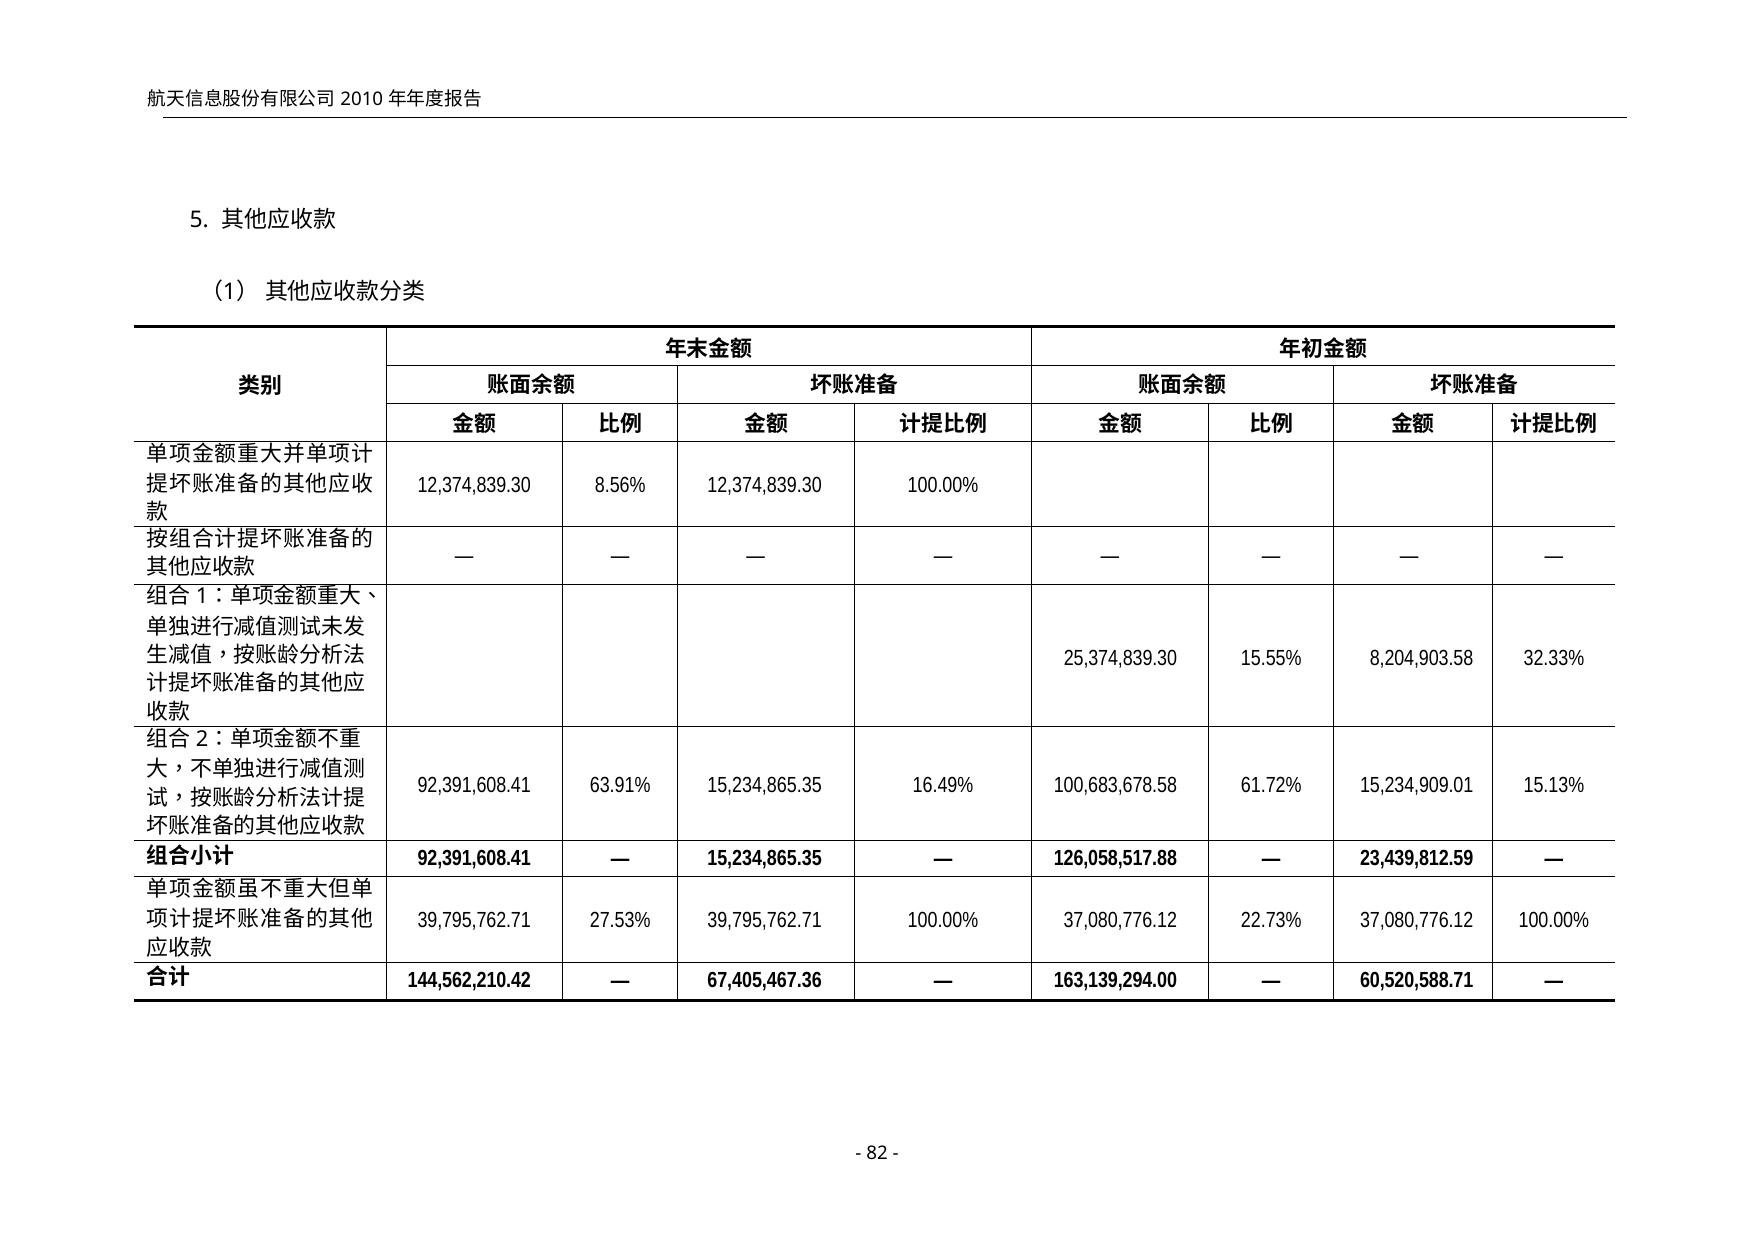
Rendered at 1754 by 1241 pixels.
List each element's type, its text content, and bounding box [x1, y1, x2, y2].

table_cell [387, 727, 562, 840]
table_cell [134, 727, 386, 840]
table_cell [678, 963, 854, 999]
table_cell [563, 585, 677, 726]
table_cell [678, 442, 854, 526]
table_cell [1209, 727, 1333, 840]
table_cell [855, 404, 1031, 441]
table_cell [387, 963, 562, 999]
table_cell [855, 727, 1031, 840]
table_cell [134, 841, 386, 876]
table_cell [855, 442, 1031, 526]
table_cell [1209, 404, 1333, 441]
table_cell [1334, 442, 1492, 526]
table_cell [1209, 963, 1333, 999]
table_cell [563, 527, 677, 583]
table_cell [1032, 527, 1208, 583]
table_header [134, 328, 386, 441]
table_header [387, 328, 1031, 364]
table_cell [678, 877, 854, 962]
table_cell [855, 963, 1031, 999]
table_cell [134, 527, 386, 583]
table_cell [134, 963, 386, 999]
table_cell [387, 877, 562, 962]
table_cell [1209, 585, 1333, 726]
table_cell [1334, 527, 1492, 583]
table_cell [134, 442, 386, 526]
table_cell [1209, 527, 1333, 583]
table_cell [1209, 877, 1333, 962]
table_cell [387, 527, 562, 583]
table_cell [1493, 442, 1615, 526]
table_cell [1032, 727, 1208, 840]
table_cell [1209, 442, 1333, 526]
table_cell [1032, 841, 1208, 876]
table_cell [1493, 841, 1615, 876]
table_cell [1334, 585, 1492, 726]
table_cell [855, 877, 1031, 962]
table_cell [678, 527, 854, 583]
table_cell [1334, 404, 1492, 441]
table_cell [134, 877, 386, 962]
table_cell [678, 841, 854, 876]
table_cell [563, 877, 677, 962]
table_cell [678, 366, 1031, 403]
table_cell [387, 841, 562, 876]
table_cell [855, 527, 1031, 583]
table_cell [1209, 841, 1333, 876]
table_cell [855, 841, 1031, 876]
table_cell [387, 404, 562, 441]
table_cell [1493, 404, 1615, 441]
text - 82 - [847, 1139, 907, 1165]
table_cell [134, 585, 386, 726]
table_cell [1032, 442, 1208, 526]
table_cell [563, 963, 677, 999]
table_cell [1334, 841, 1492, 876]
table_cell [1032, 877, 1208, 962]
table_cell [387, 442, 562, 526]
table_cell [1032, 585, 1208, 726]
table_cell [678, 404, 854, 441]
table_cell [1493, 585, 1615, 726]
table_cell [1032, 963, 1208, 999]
subtitle 5. 其他应收款 [189, 202, 1631, 234]
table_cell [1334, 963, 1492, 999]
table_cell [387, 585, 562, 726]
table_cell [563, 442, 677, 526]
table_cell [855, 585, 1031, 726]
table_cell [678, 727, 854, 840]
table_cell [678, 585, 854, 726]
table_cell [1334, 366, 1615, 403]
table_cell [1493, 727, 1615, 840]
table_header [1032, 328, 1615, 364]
text 航天信息股份有限公司 2010 年年度报告 [148, 85, 1631, 111]
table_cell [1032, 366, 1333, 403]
text （1） 其他应收款分类 [200, 275, 1631, 306]
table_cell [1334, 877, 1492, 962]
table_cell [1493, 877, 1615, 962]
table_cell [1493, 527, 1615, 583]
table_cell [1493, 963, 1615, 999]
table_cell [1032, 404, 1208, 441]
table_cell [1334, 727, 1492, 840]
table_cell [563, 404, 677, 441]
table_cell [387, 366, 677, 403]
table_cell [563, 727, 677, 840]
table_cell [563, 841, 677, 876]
